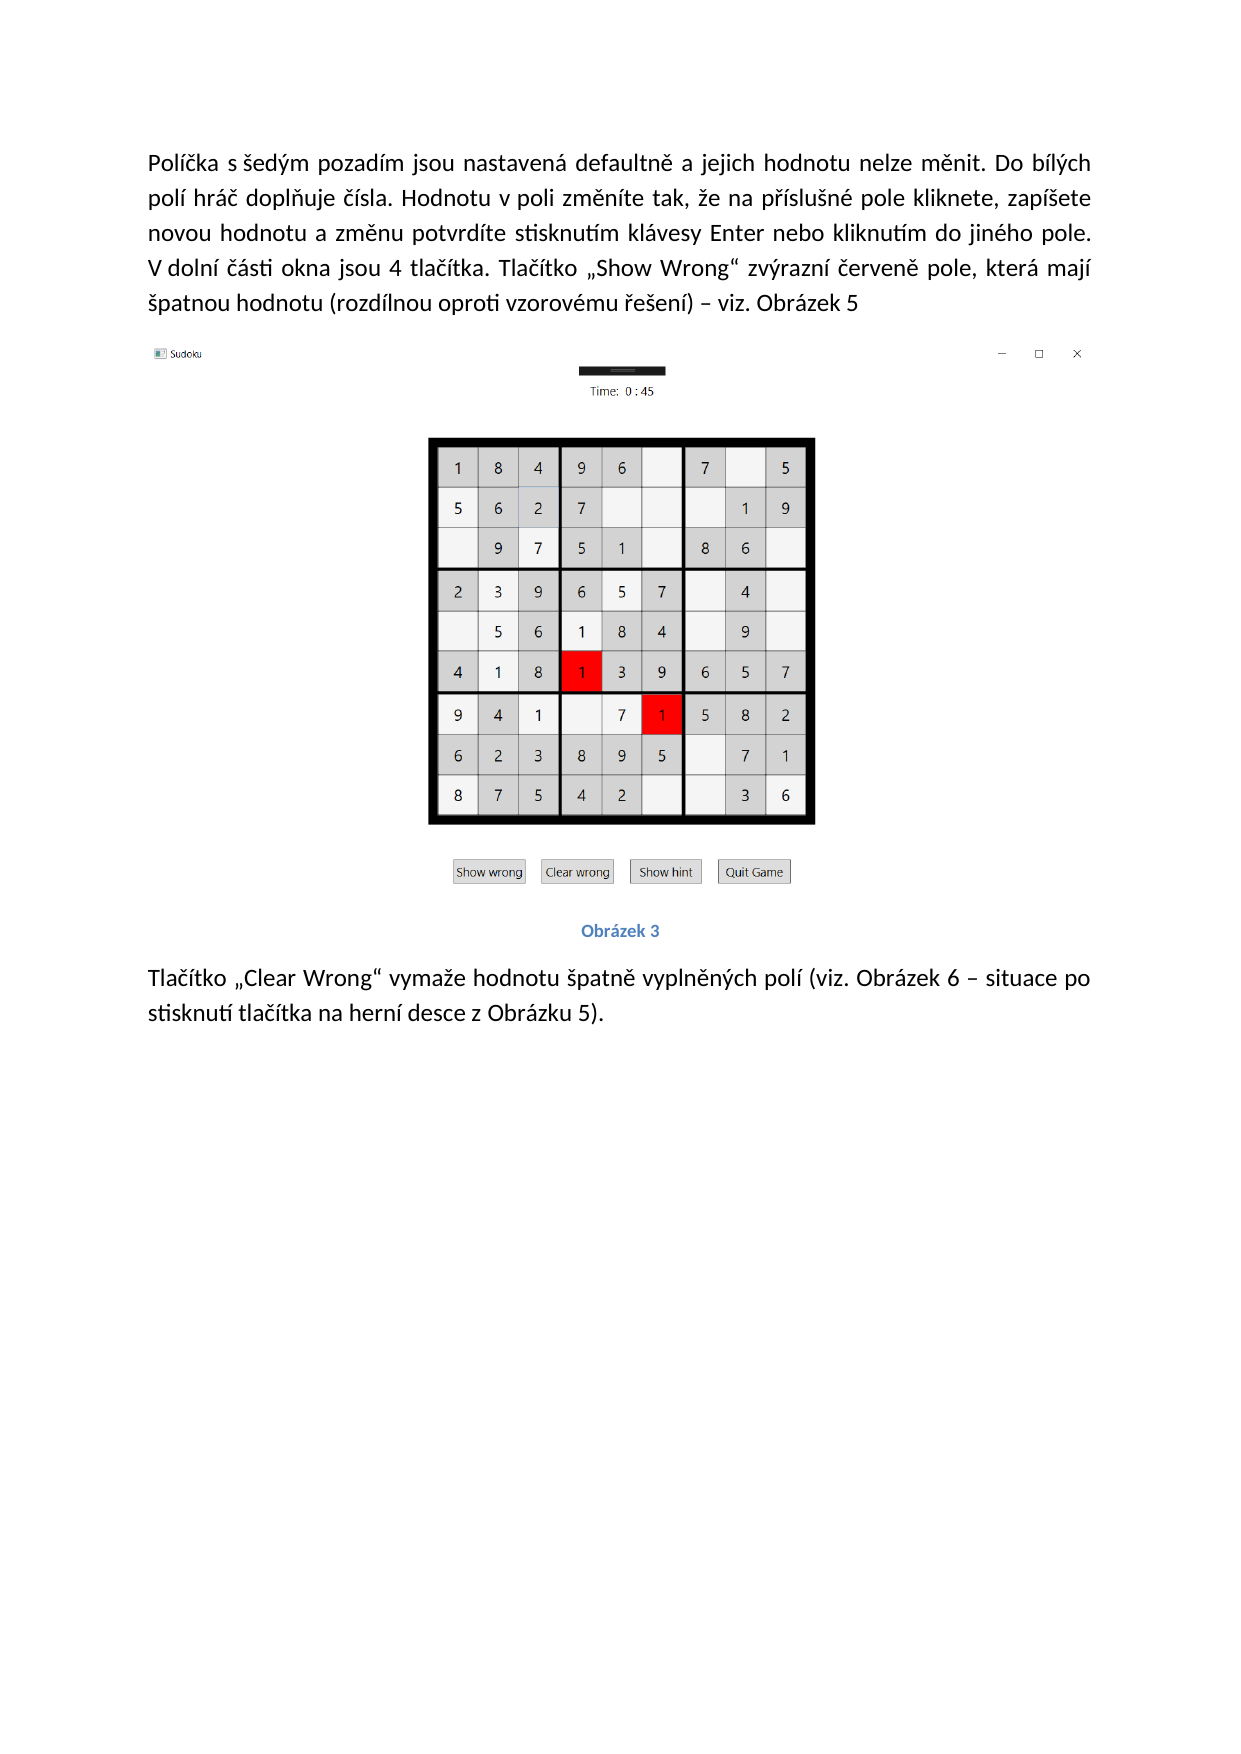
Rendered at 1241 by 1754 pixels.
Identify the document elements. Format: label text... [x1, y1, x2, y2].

text Tlačítko „Clear Wrong“ vymaže hodnotu špatně vyplněných polí (viz. Obrázek 6 – situace po stisknutí tlačítka na herní desce z Obrázku 5). [148, 963, 1093, 1028]
text Políčka s šedým pozadím jsou nastavená defaultně a jejich hodnotu nelze měnit. Do bílých polí hráč doplňuje čísla. Hodnotu v poli změníte tak, že na příslušné pole kliknete, zapíšete novou hodnotu a změnu potvrdíte stisknutím klávesy Enter nebo kliknutím do jiného pole. V dolní části okna jsou 4 tlačítka. Tlačítko „Show Wrong“ zvýrazní červeně pole, která mají špatnou hodnotu (rozdílnou oproti vzorovému řešení) – viz. Obrázek 5 [148, 148, 1093, 318]
picture [147, 343, 1093, 894]
